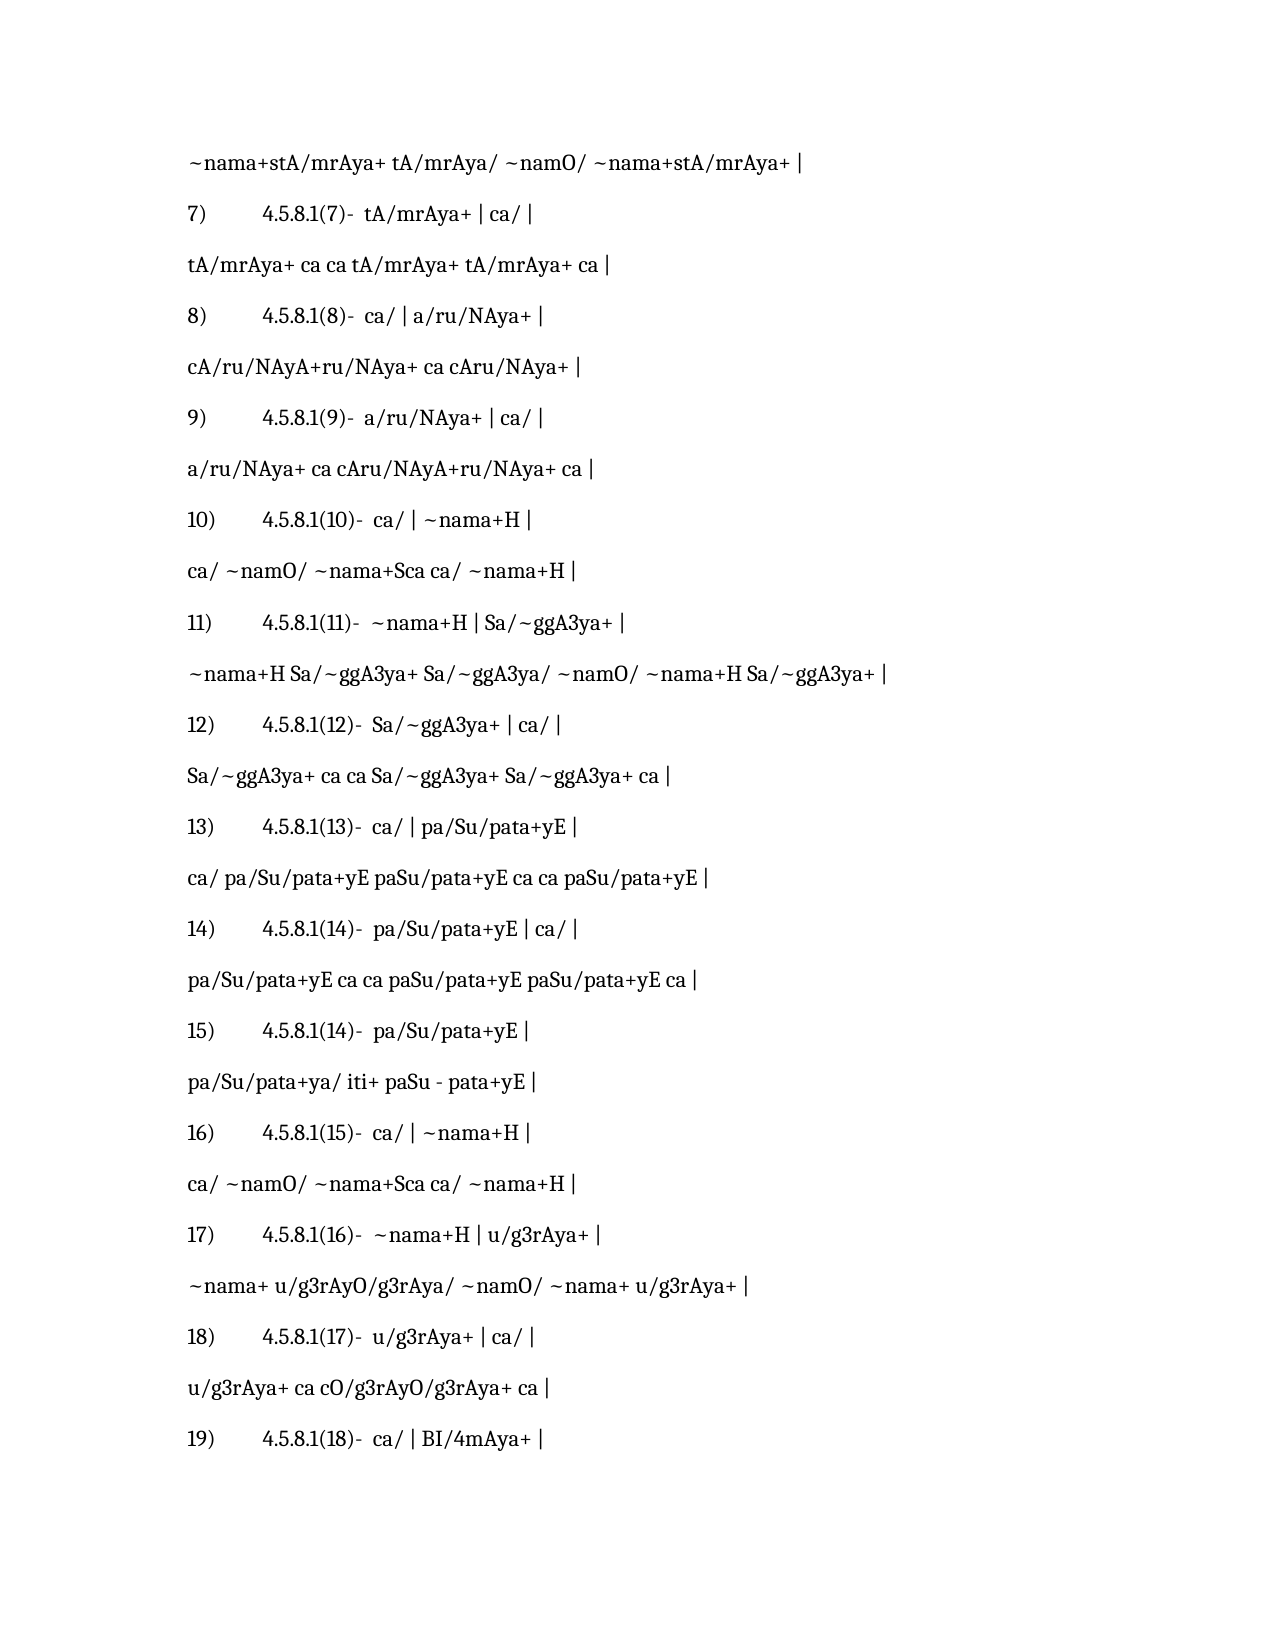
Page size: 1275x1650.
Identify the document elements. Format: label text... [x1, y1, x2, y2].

text 17) 4.5.8.1(16)- ~nama+H | u/g3rAya+ | [187, 1222, 1087, 1248]
text 15) 4.5.8.1(14)- pa/Su/pata+yE | [187, 1018, 1087, 1044]
text ca/ ~namO/ ~nama+Sca ca/ ~nama+H | [187, 1171, 1087, 1197]
text 18) 4.5.8.1(17)- u/g3rAya+ | ca/ | [187, 1324, 1087, 1350]
text pa/Su/pata+ya/ iti+ paSu - pata+yE | [187, 1069, 1087, 1095]
text ca/ ~namO/ ~nama+Sca ca/ ~nama+H | [187, 558, 1087, 585]
text ~nama+stA/mrAya+ tA/mrAya/ ~namO/ ~nama+stA/mrAya+ | [187, 150, 1087, 176]
text a/ru/NAya+ ca cAru/NAyA+ru/NAya+ ca | [187, 456, 1087, 483]
text 14) 4.5.8.1(14)- pa/Su/pata+yE | ca/ | [187, 916, 1087, 942]
text 12) 4.5.8.1(12)- Sa/~ggA3ya+ | ca/ | [187, 711, 1087, 738]
text u/g3rAya+ ca cO/g3rAyO/g3rAya+ ca | [187, 1375, 1087, 1401]
text Sa/~ggA3ya+ ca ca Sa/~ggA3ya+ Sa/~ggA3ya+ ca | [187, 762, 1087, 789]
text 16) 4.5.8.1(15)- ca/ | ~nama+H | [187, 1120, 1087, 1146]
text 11) 4.5.8.1(11)- ~nama+H | Sa/~ggA3ya+ | [187, 609, 1087, 636]
text ~nama+ u/g3rAyO/g3rAya/ ~namO/ ~nama+ u/g3rAya+ | [187, 1273, 1087, 1299]
text cA/ru/NAyA+ru/NAya+ ca cAru/NAya+ | [187, 354, 1087, 381]
text 7) 4.5.8.1(7)- tA/mrAya+ | ca/ | [187, 201, 1087, 227]
text ~nama+H Sa/~ggA3ya+ Sa/~ggA3ya/ ~namO/ ~nama+H Sa/~ggA3ya+ | [187, 660, 1087, 687]
text 19) 4.5.8.1(18)- ca/ | BI/4mAya+ | [187, 1426, 1087, 1452]
text pa/Su/pata+yE ca ca paSu/pata+yE paSu/pata+yE ca | [187, 967, 1087, 993]
text ca/ pa/Su/pata+yE paSu/pata+yE ca ca paSu/pata+yE | [187, 864, 1087, 891]
text 13) 4.5.8.1(13)- ca/ | pa/Su/pata+yE | [187, 813, 1087, 840]
text 9) 4.5.8.1(9)- a/ru/NAya+ | ca/ | [187, 405, 1087, 432]
text 8) 4.5.8.1(8)- ca/ | a/ru/NAya+ | [187, 303, 1087, 329]
text tA/mrAya+ ca ca tA/mrAya+ tA/mrAya+ ca | [187, 252, 1087, 278]
text 10) 4.5.8.1(10)- ca/ | ~nama+H | [187, 507, 1087, 534]
